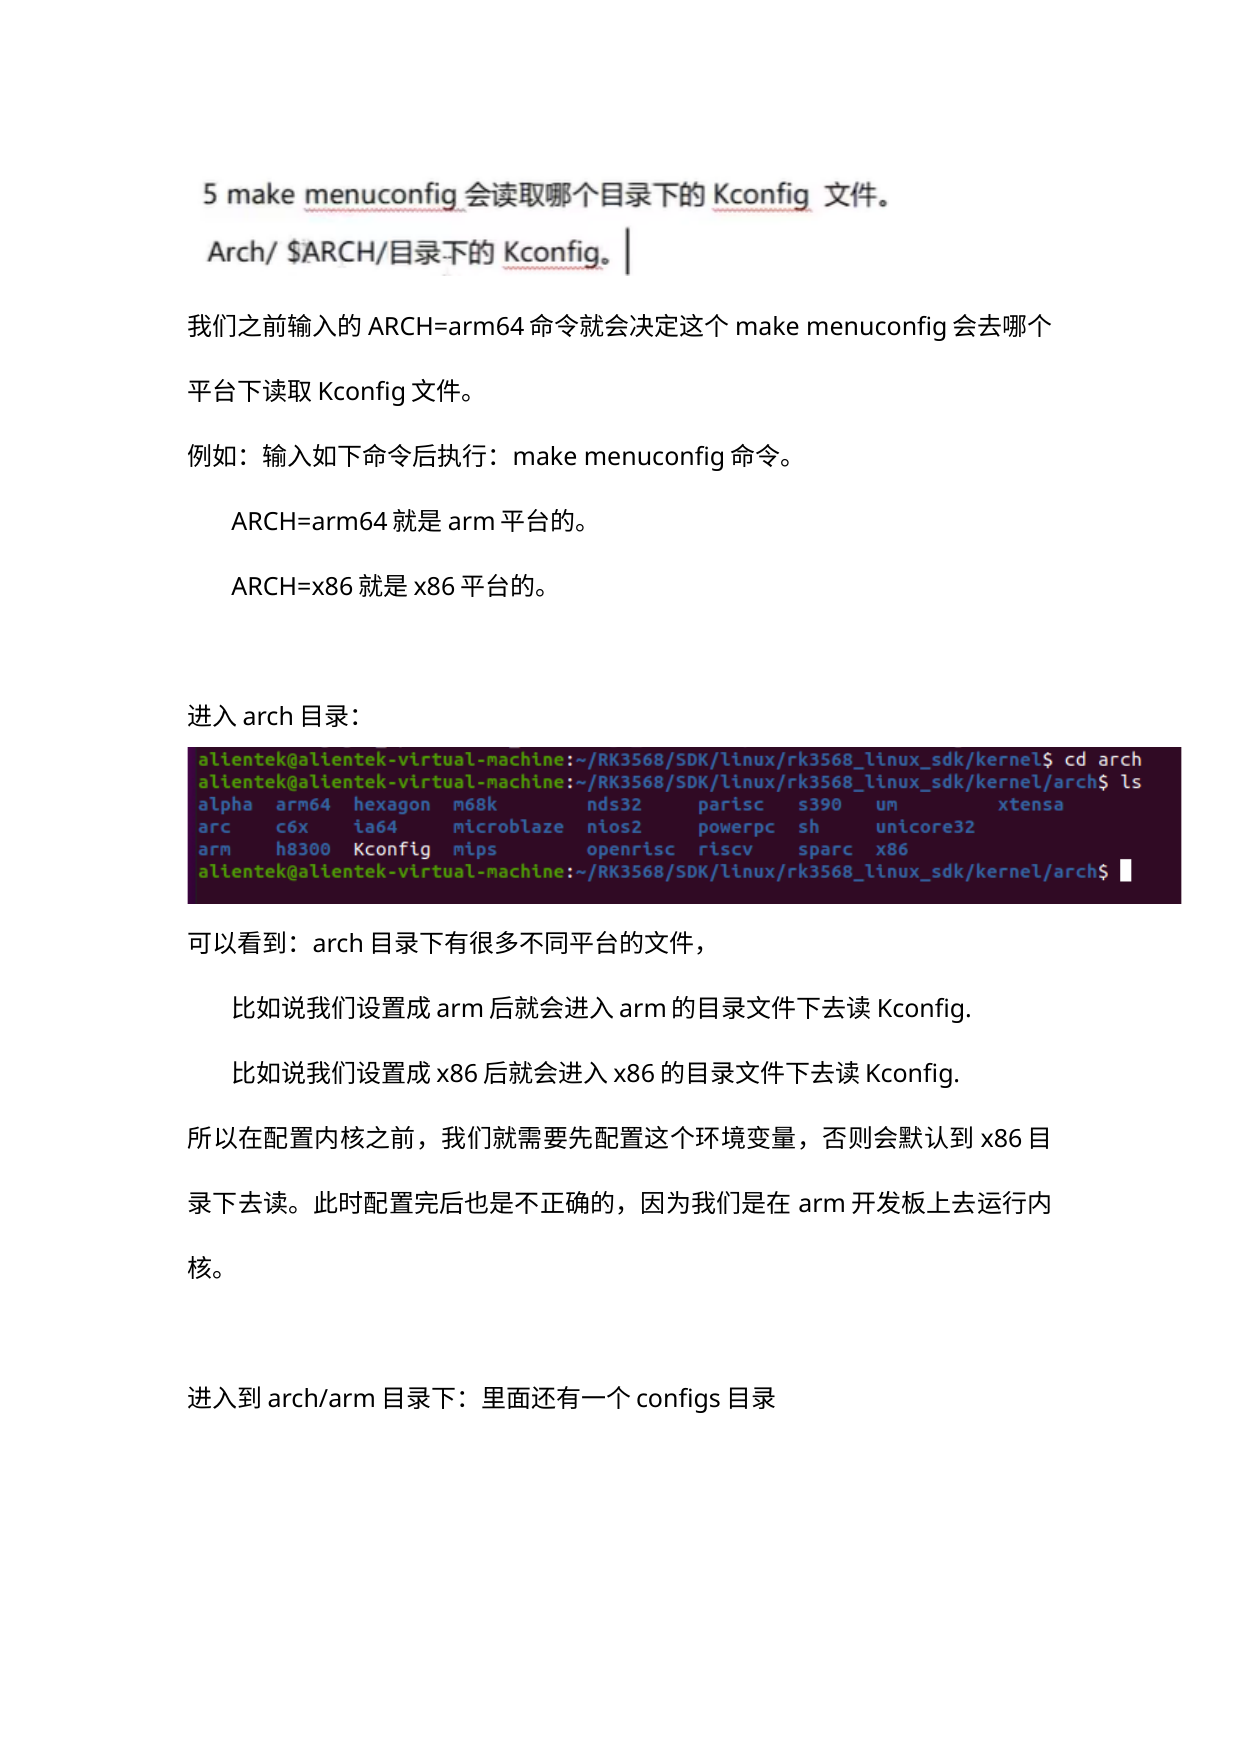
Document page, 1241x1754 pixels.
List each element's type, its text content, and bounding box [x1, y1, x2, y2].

text 进入到arch/arm目录下：里面还有一个configs目录 [187, 1364, 1053, 1429]
text 可以看到：arch目录下有很多不同平台的文件， [187, 909, 1053, 974]
text 例如：输入如下命令后执行：make menuconfig命令。 [187, 422, 1053, 487]
text 比如说我们设置成arm后就会进入arm的目录文件下去读Kconfig. [187, 974, 1053, 1039]
text ARCH=x86就是x86平台的。 [187, 552, 1053, 617]
text 比如说我们设置成x86后就会进入x86的目录文件下去读Kconfig. [187, 1039, 1053, 1104]
text 所以在配置内核之前，我们就需要先配置这个环境变量，否则会默认到x86目录下去读。此时配置完后也是不正确的，因为我们是在arm开发板上去运行内核。 [187, 1104, 1053, 1299]
text 我们之前输入的ARCH=arm64命令就会决定这个make menuconfig会去哪个平台下读取Kconfig文件。 [187, 292, 1053, 422]
text 进入arch目录： [187, 682, 1053, 747]
text ARCH=arm64就是arm平台的。 [187, 487, 1053, 552]
picture [187, 747, 1182, 904]
picture [187, 162, 889, 276]
